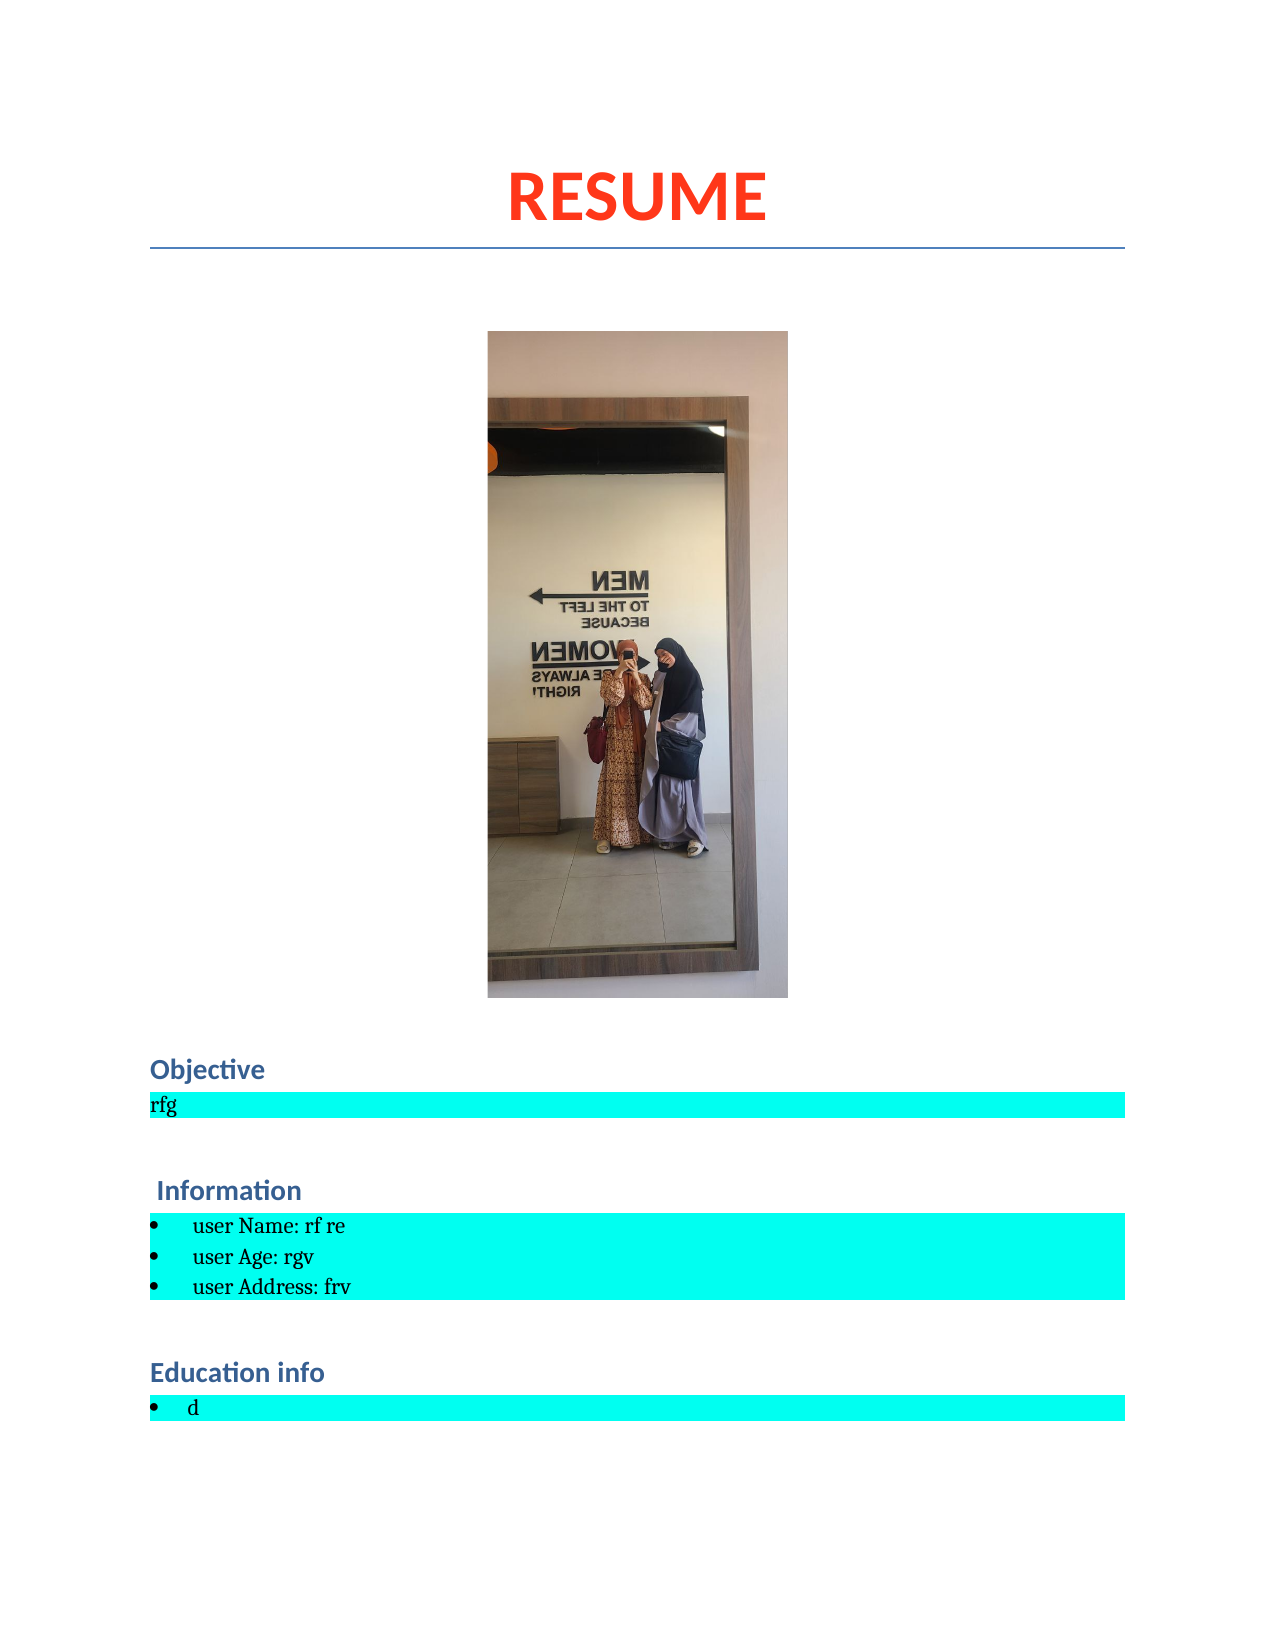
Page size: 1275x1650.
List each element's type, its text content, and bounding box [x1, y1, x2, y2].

subtitle Objective [150, 1051, 1125, 1087]
title RESUME [150, 150, 1125, 247]
text rfg [150, 1092, 1125, 1118]
list user Age: rgv [150, 1243, 1125, 1270]
list d [150, 1395, 1125, 1421]
picture [487, 331, 788, 998]
subtitle Information [150, 1172, 1125, 1208]
list user Address: frv [150, 1274, 1125, 1300]
subtitle Education info [150, 1354, 1125, 1389]
list user Name: rf re [150, 1213, 1125, 1239]
